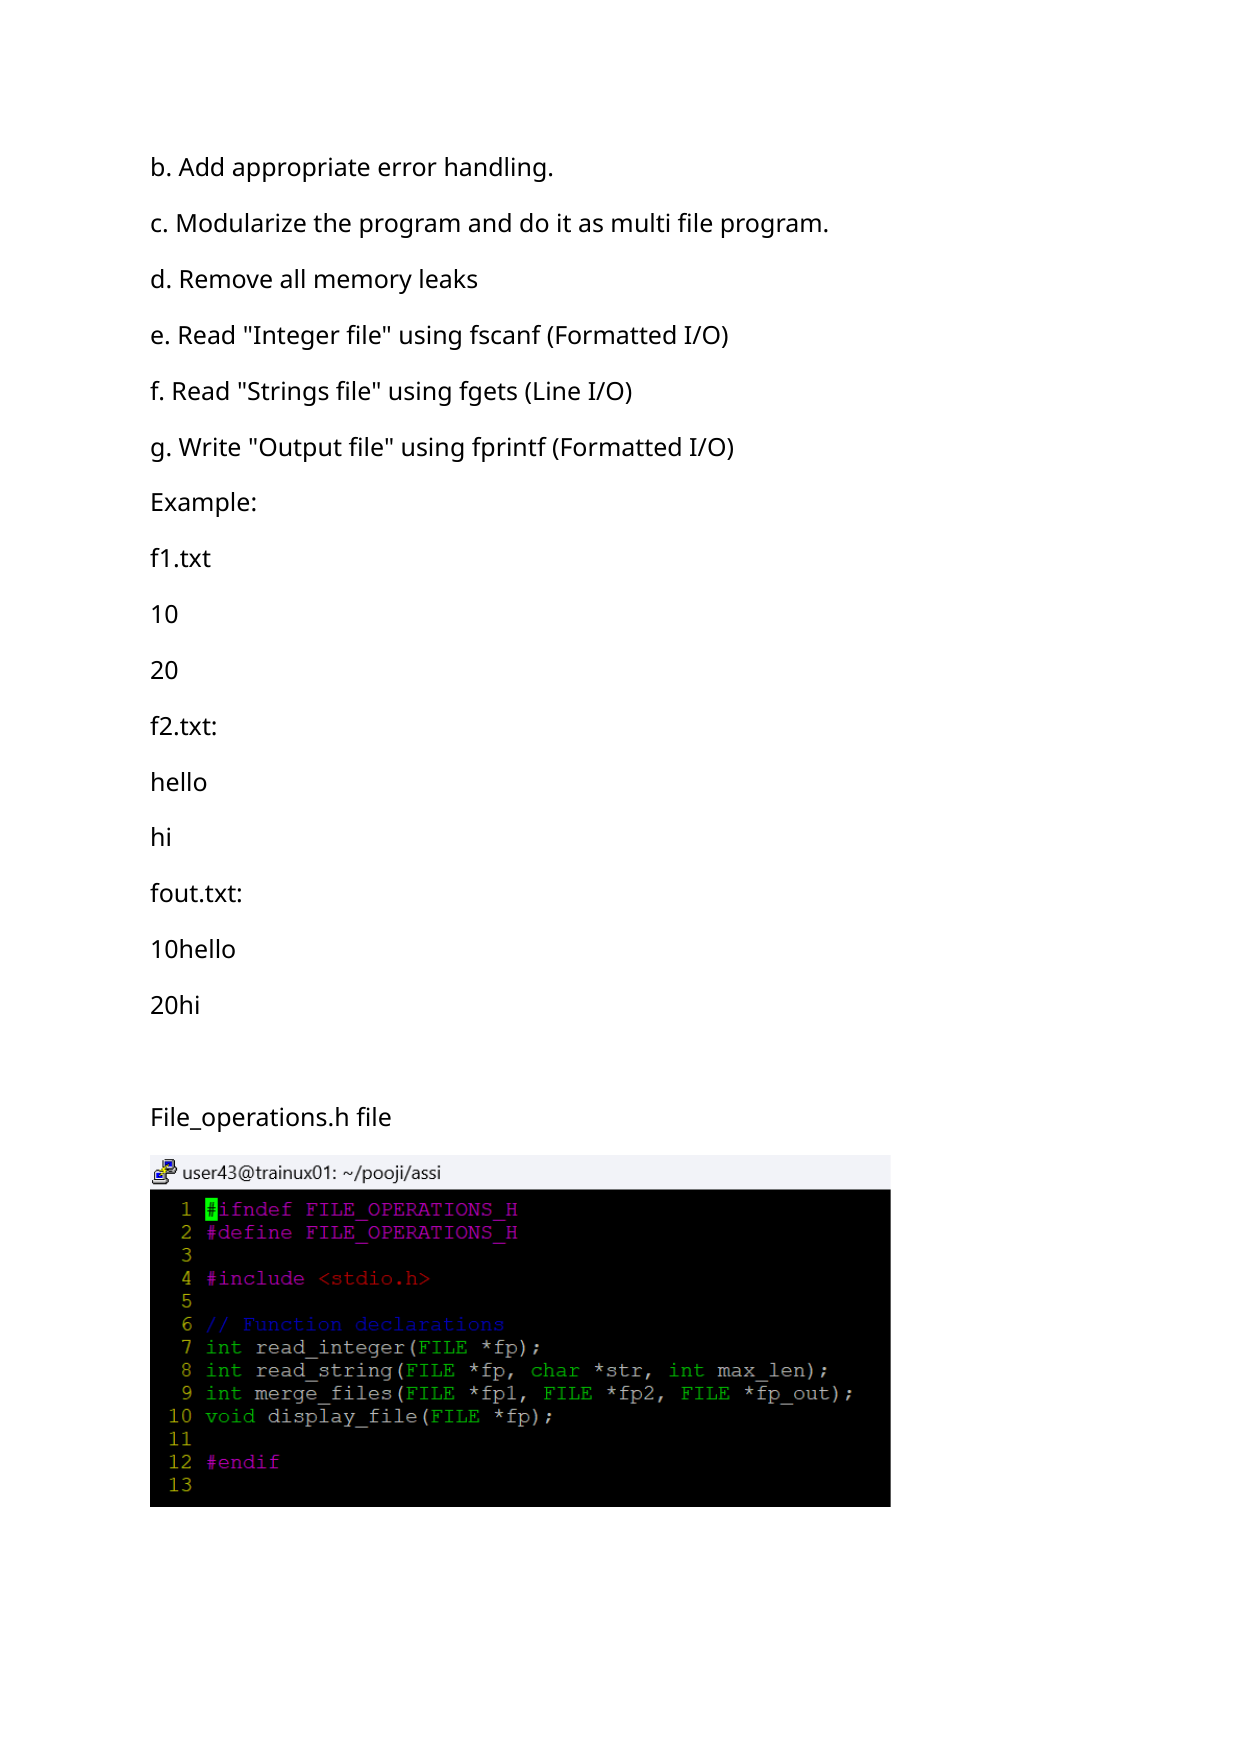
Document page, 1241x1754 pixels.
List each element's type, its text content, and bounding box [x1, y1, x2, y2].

text 20hi [150, 987, 1090, 1022]
text 10hello [150, 932, 1090, 966]
text d. Remove all memory leaks [150, 262, 1090, 296]
text b. Add appropriate error handling. [150, 150, 1090, 184]
text 10 [150, 597, 1090, 631]
text f1.txt [150, 541, 1090, 575]
text hello [150, 764, 1090, 798]
picture [150, 1155, 891, 1507]
text c. Modularize the program and do it as multi file program. [150, 206, 1090, 240]
text f2.txt: [150, 708, 1090, 742]
text hi [150, 820, 1090, 854]
text Example: [150, 485, 1090, 519]
text e. Read "Integer file" using fscanf (Formatted I/O) [150, 317, 1090, 352]
text fout.txt: [150, 876, 1090, 910]
text f. Read "Strings file" using fgets (Line I/O) [150, 373, 1090, 407]
text 20 [150, 652, 1090, 687]
text File_operations.h file [150, 1099, 1090, 1133]
text g. Write "Output file" using fprintf (Formatted I/O) [150, 429, 1090, 463]
